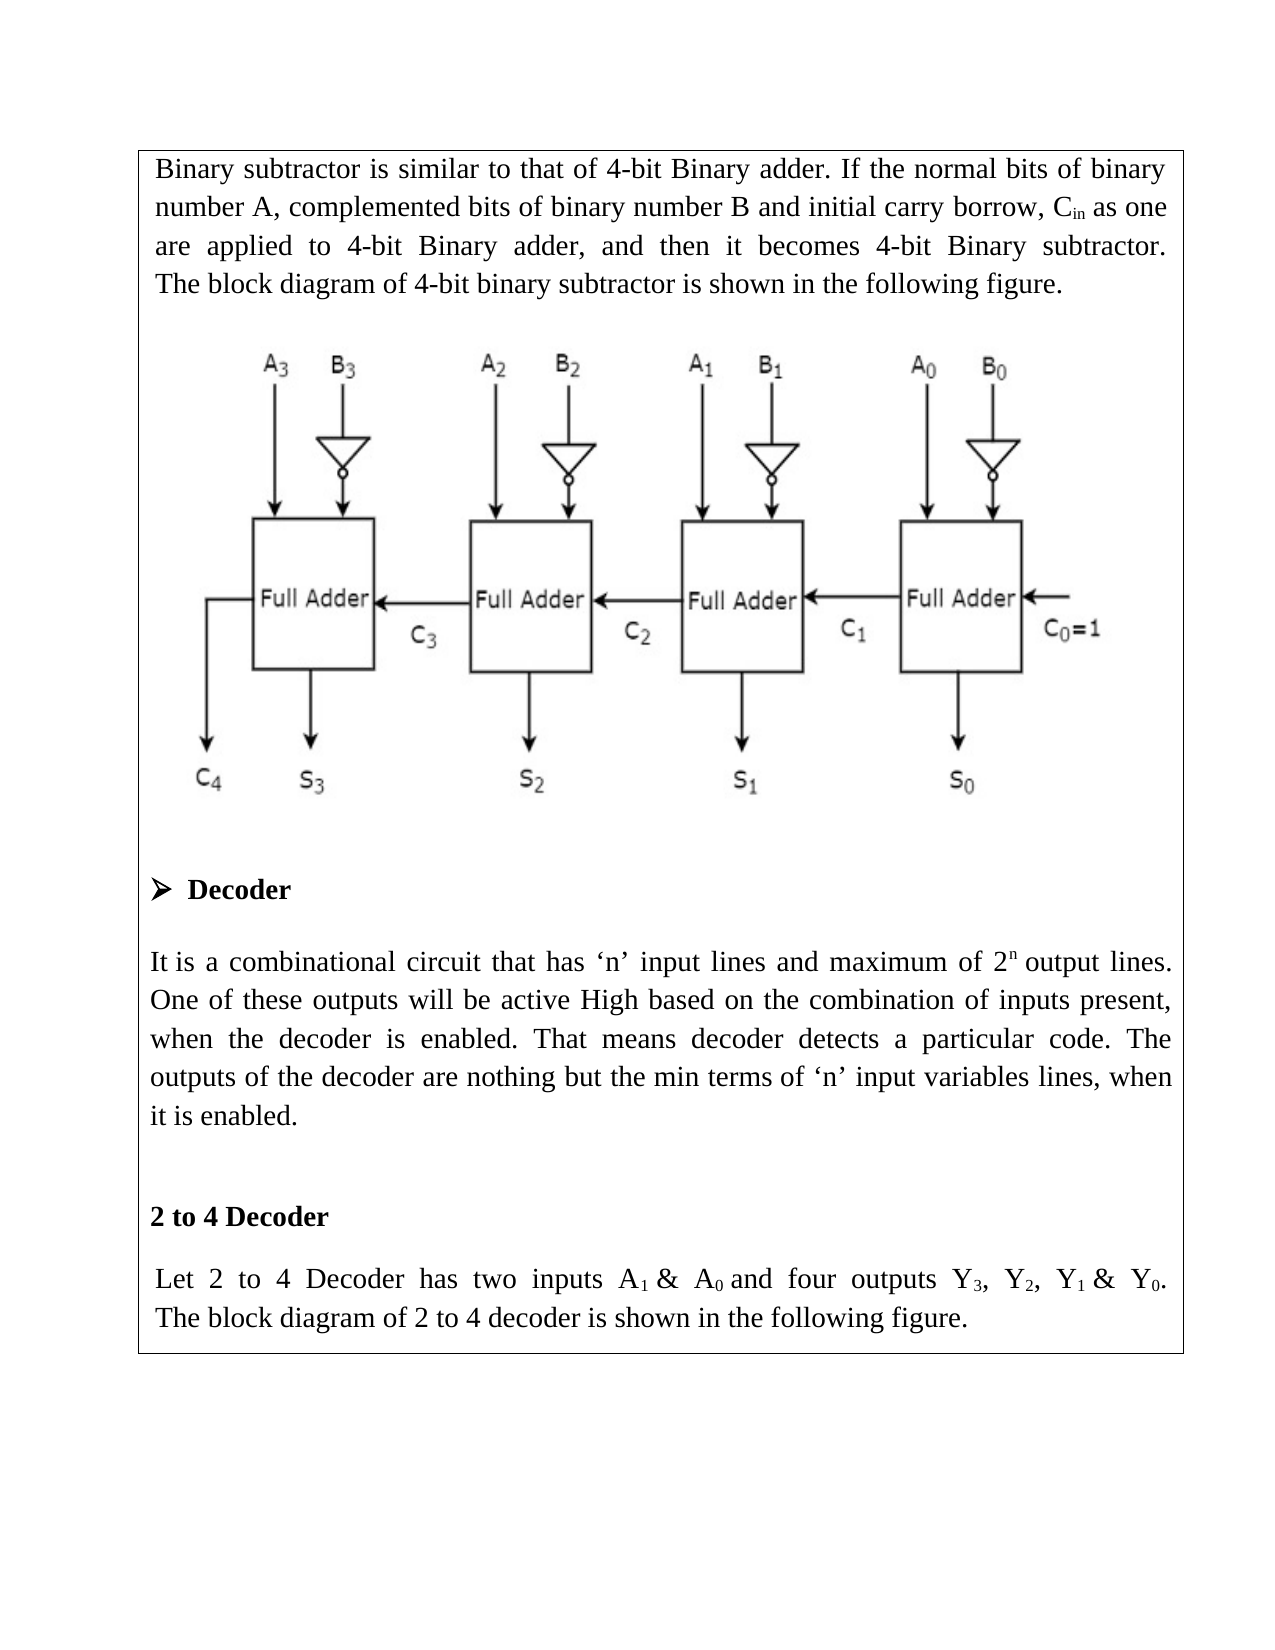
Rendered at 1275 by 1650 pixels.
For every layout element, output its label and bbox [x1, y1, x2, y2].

table_cell [139, 151, 1183, 1352]
picture [186, 333, 1124, 802]
